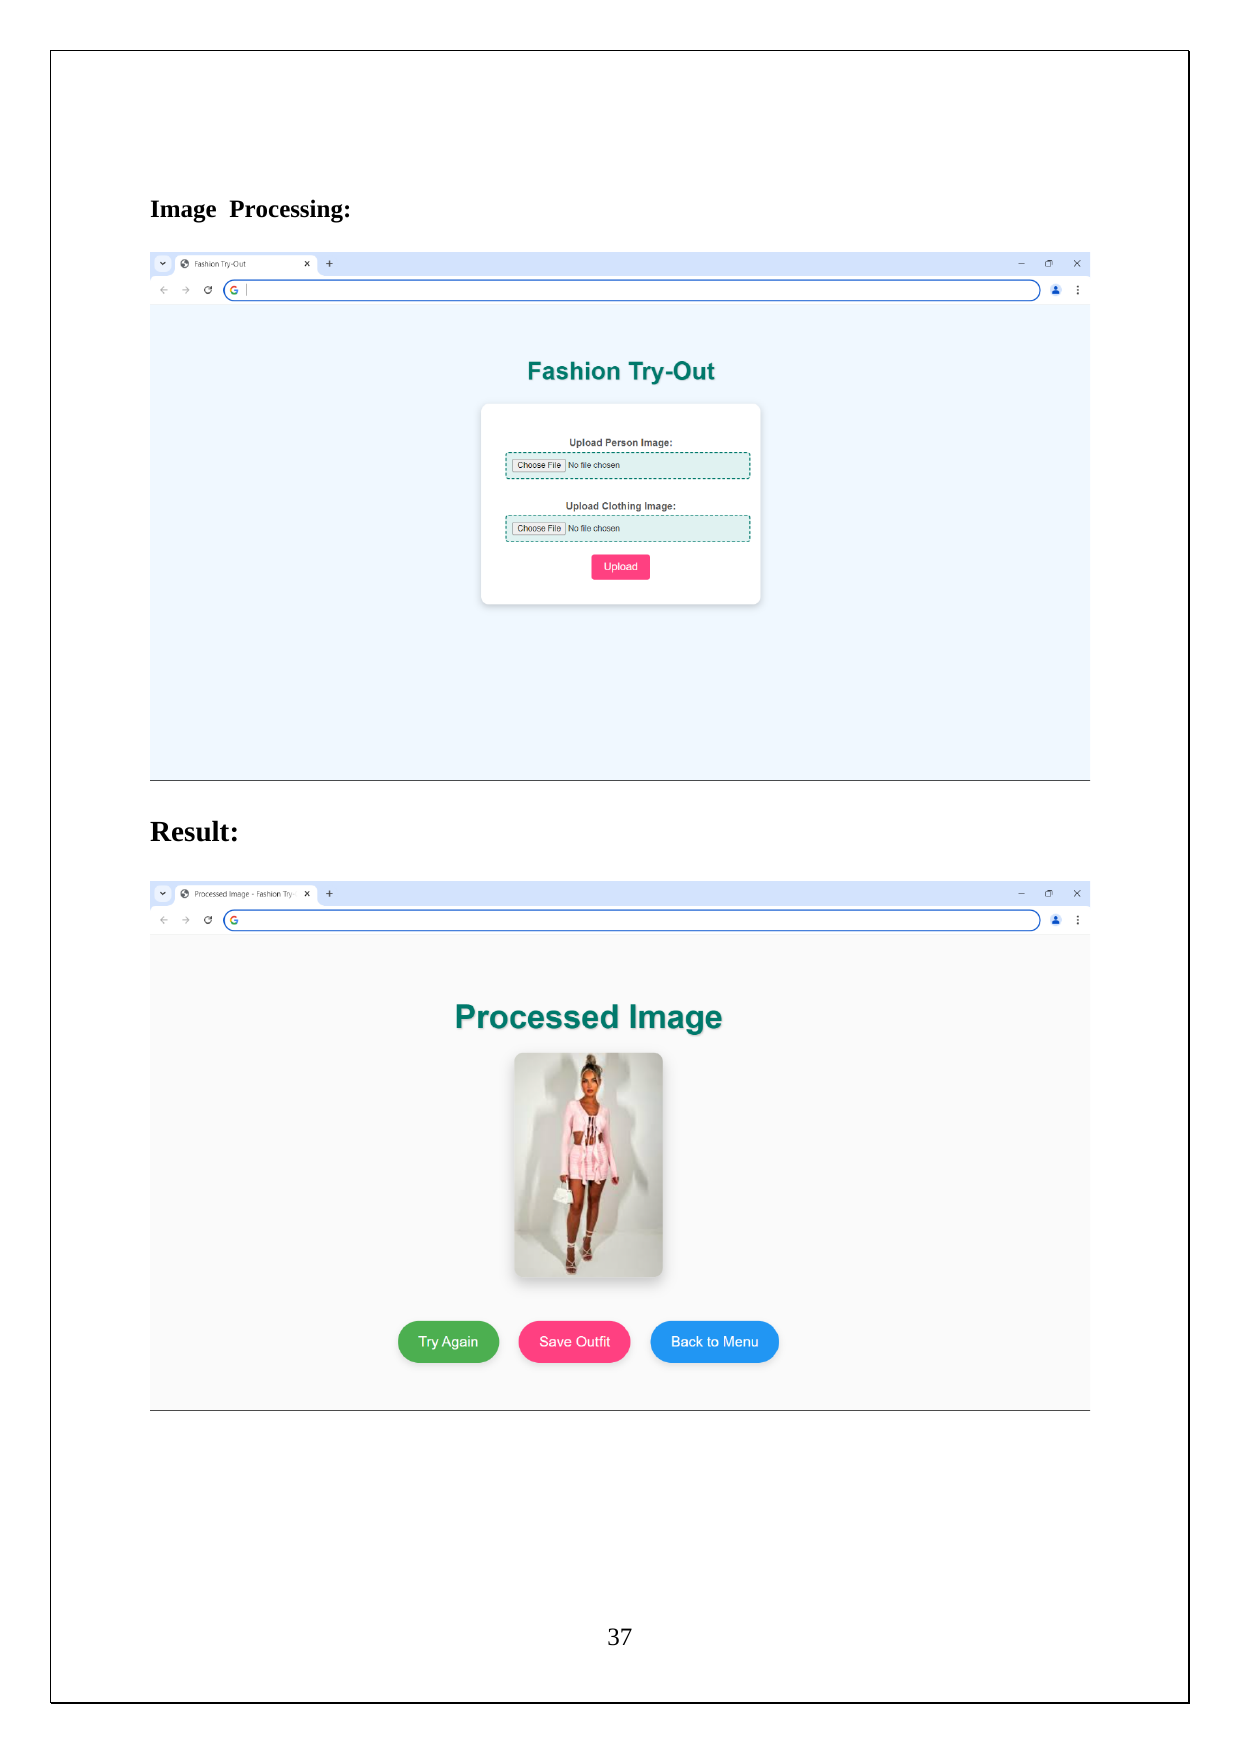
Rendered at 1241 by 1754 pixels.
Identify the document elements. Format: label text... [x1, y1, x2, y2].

text Image Processing: [150, 194, 1089, 223]
picture [150, 252, 1091, 781]
picture [150, 881, 1091, 1411]
text Result: [150, 814, 1089, 848]
